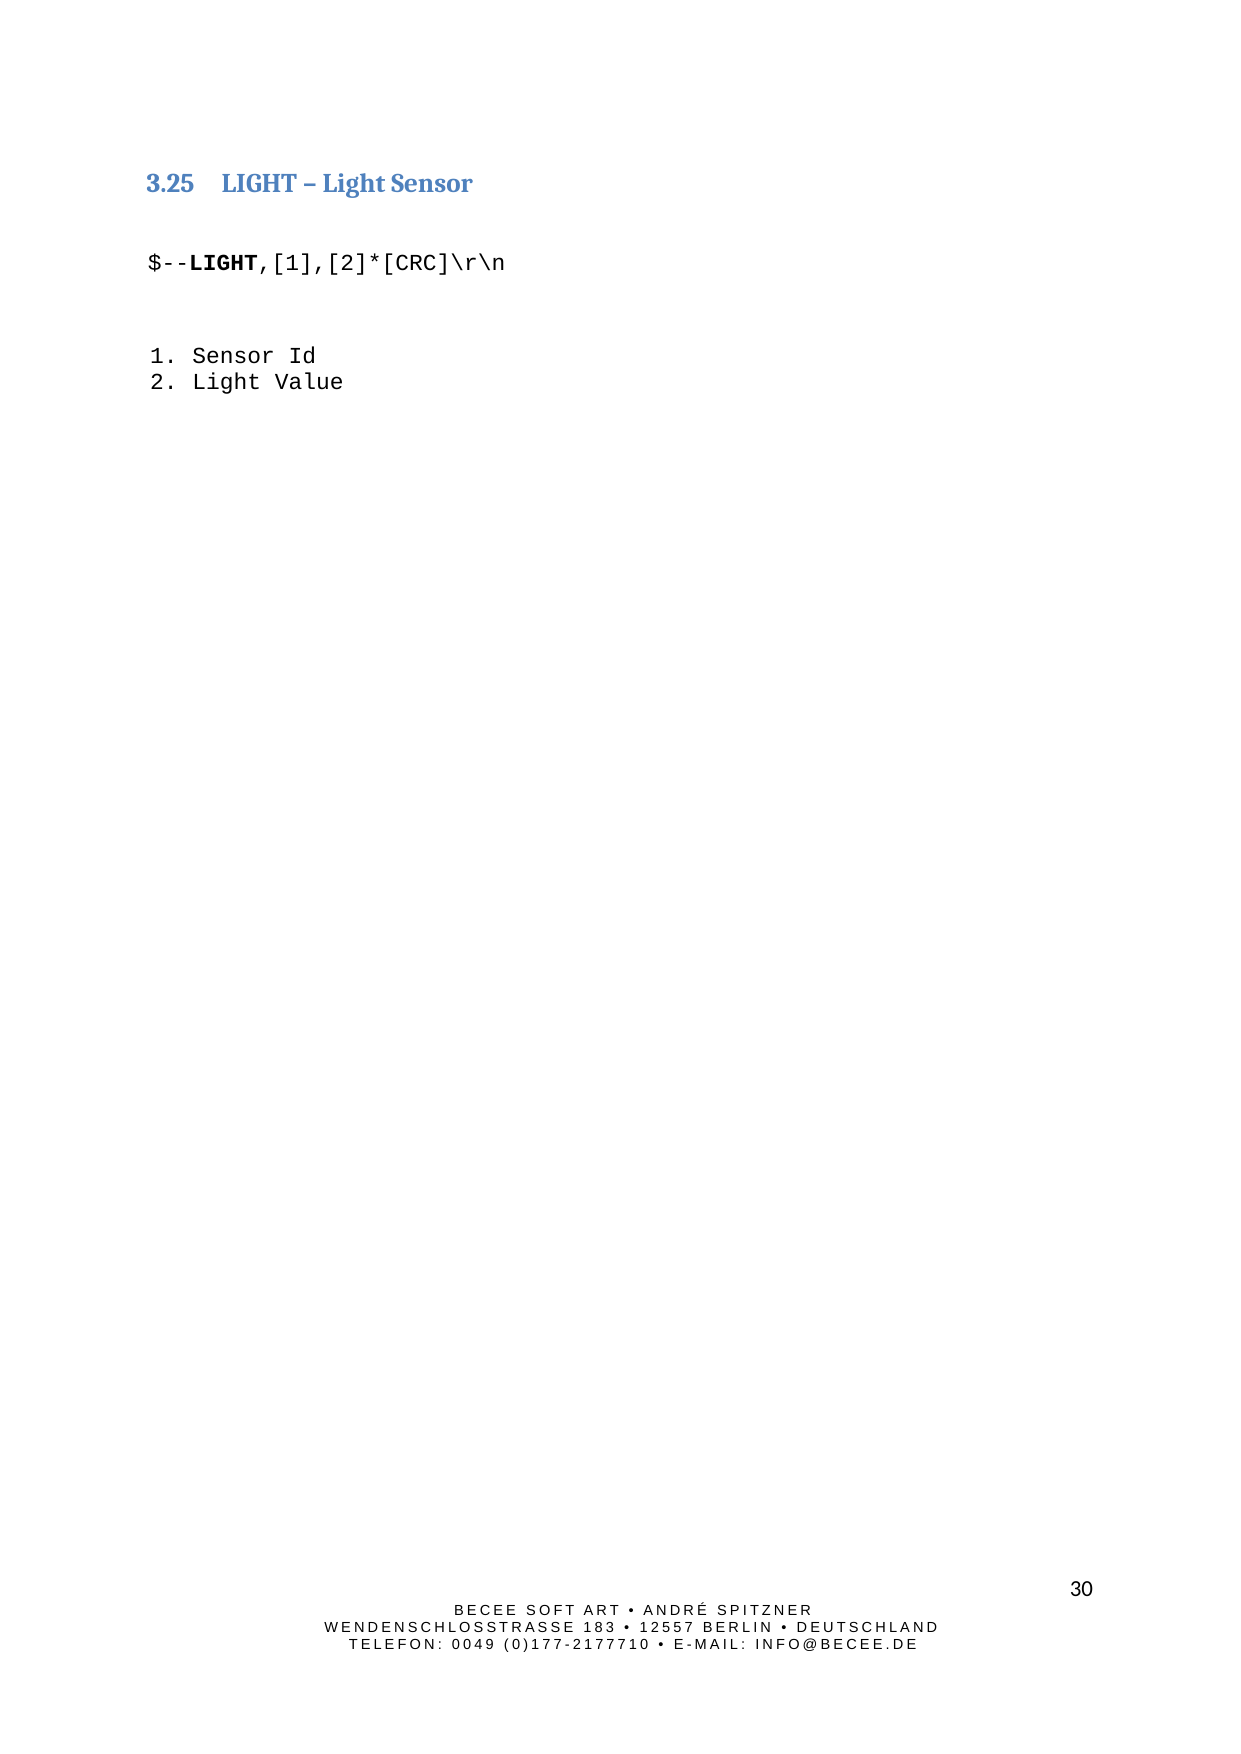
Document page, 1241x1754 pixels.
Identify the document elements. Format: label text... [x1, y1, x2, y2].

list Light Value [150, 370, 1093, 396]
list Sensor Id [150, 344, 1093, 370]
subtitle LIGHT – Light Sensor [146, 168, 1093, 199]
text $--LIGHT,[1],[2]*[CRC]\r\n [148, 251, 1093, 277]
